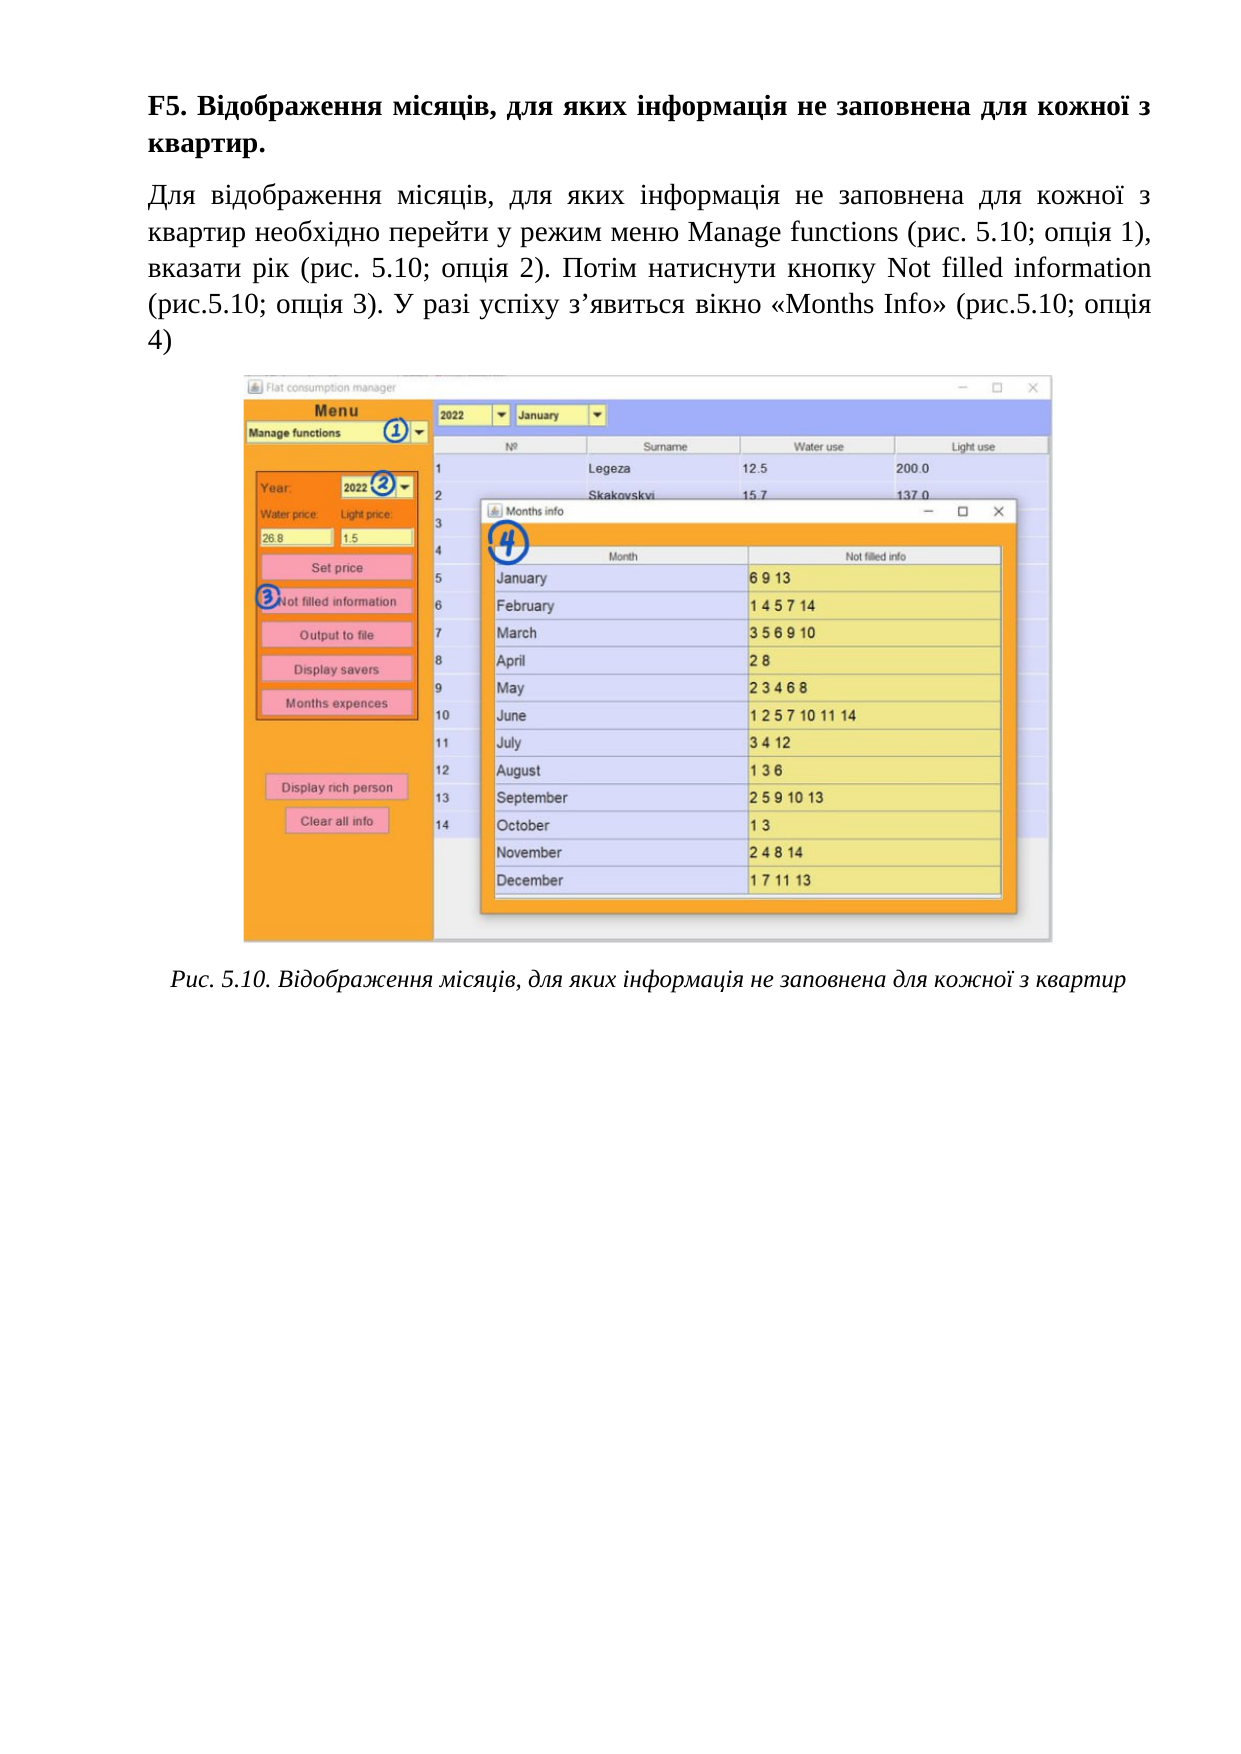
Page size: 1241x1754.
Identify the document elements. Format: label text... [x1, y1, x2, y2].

text Рис. 5.10. Відображення місяців, для яких інформація не заповнена для кожної з квартир [148, 964, 1152, 993]
text F5. Відображення місяців, для яких інформація не заповнена для кожної з квартир. [148, 88, 1152, 158]
text Для відображення місяців, для яких інформація не заповнена для кожної з квартир необхідно перейти у режим меню Manage functions (рис. 5.10; опція 1), вказати рік (рис. 5.10; опція 2). Потім натиснути кнопку Not filled information (рис.5.10; опція 3). У разі успіху з’явиться вікно «Months Info» (рис.5.10; опція 4) [148, 177, 1152, 356]
picture [243, 375, 1056, 945]
